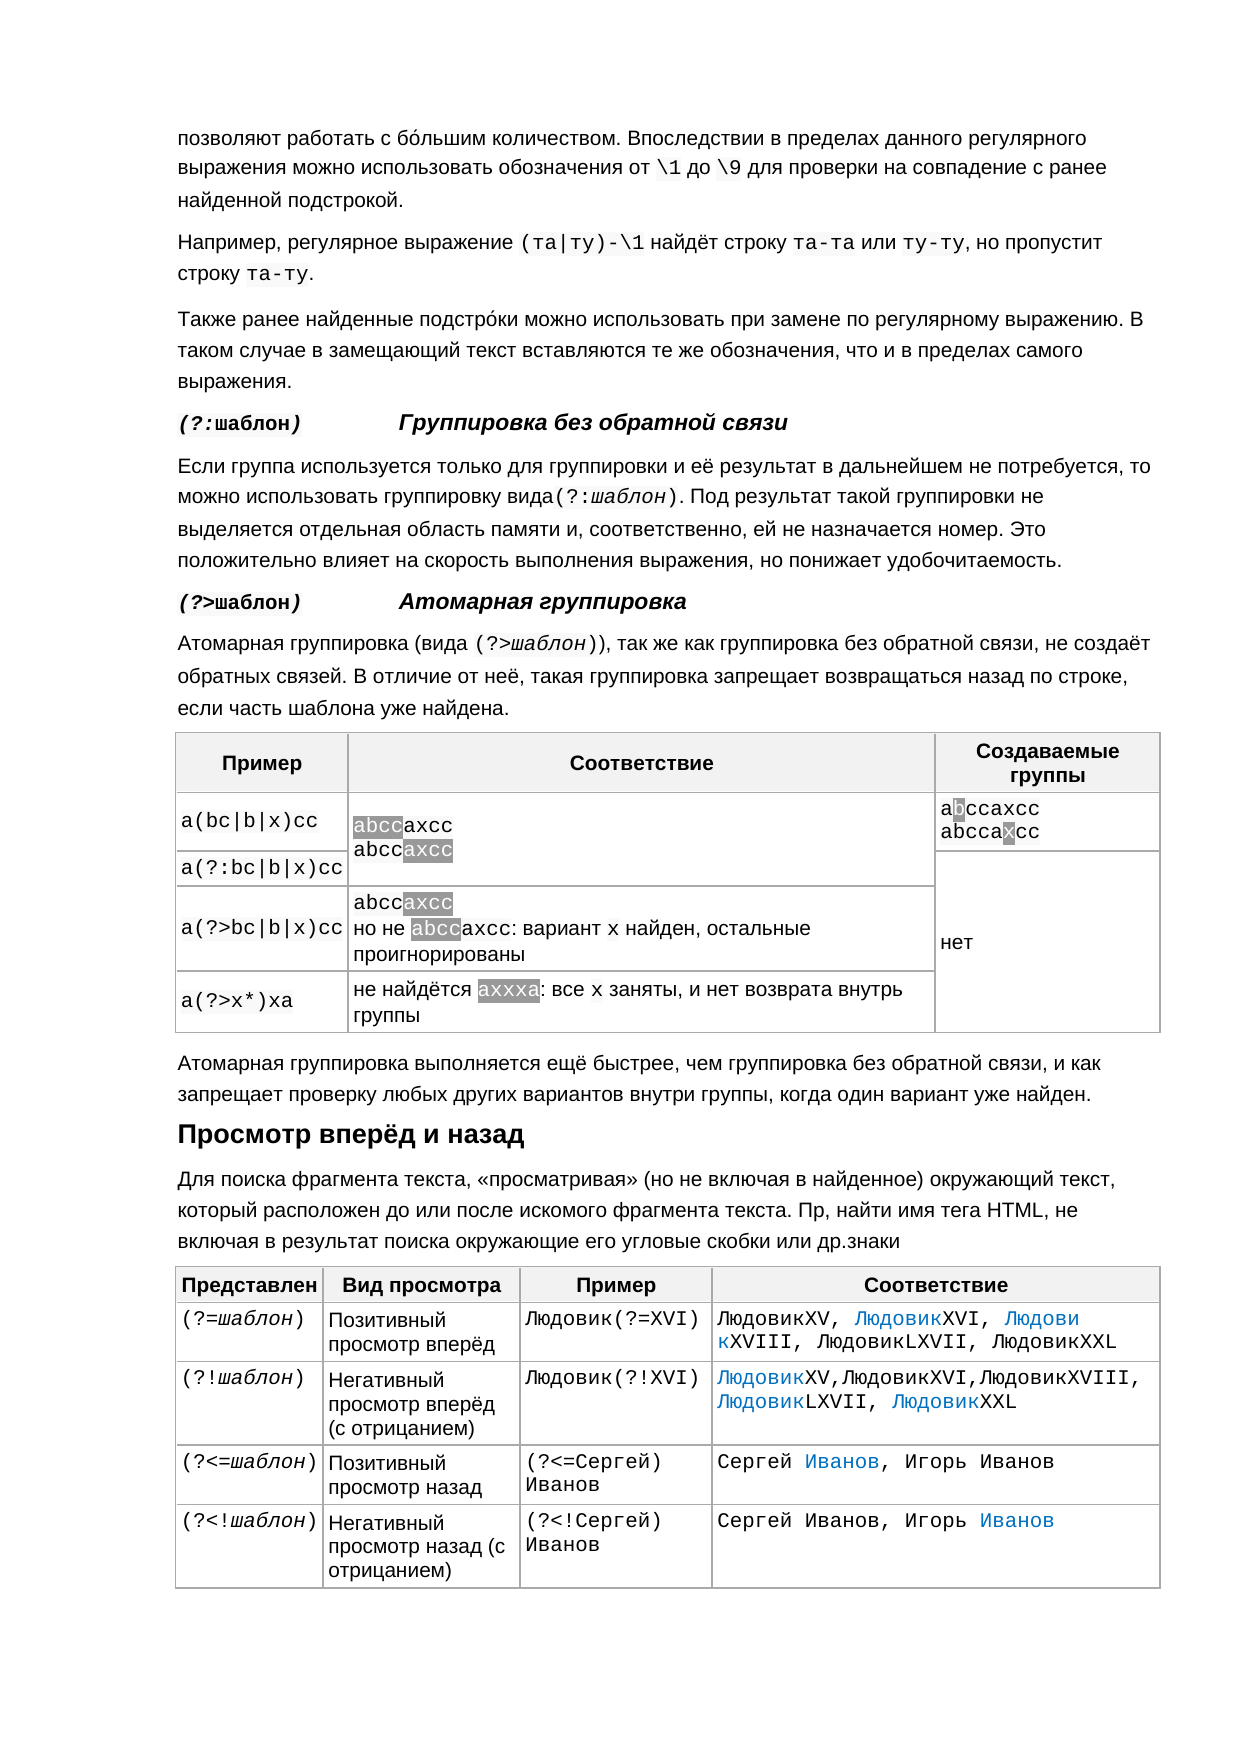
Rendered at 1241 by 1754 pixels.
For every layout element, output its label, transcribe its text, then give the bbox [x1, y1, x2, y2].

table_cell Негативный просмотр вперёд (с отрицанием) [324, 1362, 519, 1444]
table_header Соответствие [713, 1267, 1159, 1301]
subtitle (?:шаблон) Группировка без обратной связи [177, 406, 1152, 437]
table_header Вид просмотра [324, 1267, 520, 1301]
text Атомарная группировка (вида (?>шаблон)), так же как группировка без обратной связи, не создаёт обратных связей. В отличие от неё, такая группировка запрещает возвращаться назад по строке, если часть шаблона уже найдена. [177, 626, 1152, 719]
table_cell (?<!Сергей) Иванов [521, 1505, 711, 1587]
table_cell (?<!шаблон) [176, 1505, 322, 1587]
table_cell (?!шаблон) [176, 1362, 322, 1444]
table_cell Позитивный просмотр назад [324, 1446, 519, 1504]
text Например, регулярное выражение (та|ту)-\1 найдёт строку та-та или ту-ту, но пропустит строку та-ту. [177, 224, 1152, 287]
table_cell Людовик(?!XVI) [521, 1362, 711, 1444]
table_cell abccaxcc но не abccaxcc: вариант x найден, остальные проигнорированы [349, 887, 934, 970]
table_cell a(?>x*)xa [176, 971, 347, 1032]
table_cell a(?:bc|b|x)cc [176, 851, 347, 885]
table_header Соответствие [349, 733, 935, 791]
text Просмотр вперёд и назад [177, 1118, 1152, 1149]
table_cell a(?>bc|b|x)cc [176, 886, 347, 970]
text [177, 118, 1152, 212]
table_cell Людовик(?=XVI) [521, 1303, 711, 1361]
table_cell Сергей Иванов, Игорь Иванов [713, 1505, 1159, 1587]
table_header Пример [521, 1267, 712, 1301]
table_cell ЛюдовикXV,ЛюдовикXVI,ЛюдовикXVIII, ЛюдовикLXVII, ЛюдовикXXL [713, 1362, 1159, 1444]
table_cell a(bc|b|x)cc [176, 793, 347, 850]
table_header Создаваемые группы [936, 733, 1159, 791]
table_cell ЛюдовикXV, ЛюдовикXVI, ЛюдовикXVIII, ЛюдовикLXVII, ЛюдовикXXL [713, 1303, 1159, 1361]
table_cell не найдётся axxxa: все x заняты, и нет возврата внутрь группы [349, 972, 934, 1032]
table_cell Сергей Иванов, Игорь Иванов [713, 1446, 1159, 1504]
table_cell нет [936, 852, 1159, 1032]
table_cell Негативный просмотр назад (с отрицанием) [324, 1505, 519, 1587]
table_cell (?<=Сергей) Иванов [521, 1446, 711, 1504]
table_cell Позитивный просмотр вперёд [324, 1303, 519, 1361]
text Также ранее найденные подстро́ки можно использовать при замене по регулярному выражению. В таком случае в замещающий текст вставляются те же обозначения, что и в пределах самого выражения. [177, 299, 1152, 393]
table_cell (?=шаблон) [176, 1303, 322, 1361]
text Если группа используется только для группировки и её результат в дальнейшем не потребуется, то можно использовать группировку вида(?:шаблон). Под результат такой группировки не выделяется отдельная область памяти и, соответственно, ей не назначается номер. Это положительно влияет на скорость выполнения выражения, но понижает удобочитаемость. [177, 447, 1152, 572]
table_cell abccaxcc abccaxcc [936, 793, 1159, 850]
subtitle (?>шаблон) Атомарная группировка [177, 584, 1152, 616]
text Атомарная группировка выполняется ещё быстрее, чем группировка без обратной связи, и как запрещает проверку любых других вариантов внутри группы, когда один вариант уже найден. [177, 1043, 1152, 1106]
table_cell abccaxcc abccaxcc [349, 793, 934, 885]
table_cell (?<=шаблон) [176, 1445, 322, 1504]
text Для поиска фрагмента текста, «просматривая» (но не включая в найденное) окружающий текст, который расположен до или после искомого фрагмента текста. Пр, найти имя тега HTML, не включая в результат поиска окружающие его угловые скобки или др.знаки [177, 1159, 1152, 1253]
table_header Пример [176, 733, 348, 791]
table_header Представлен [176, 1267, 323, 1301]
